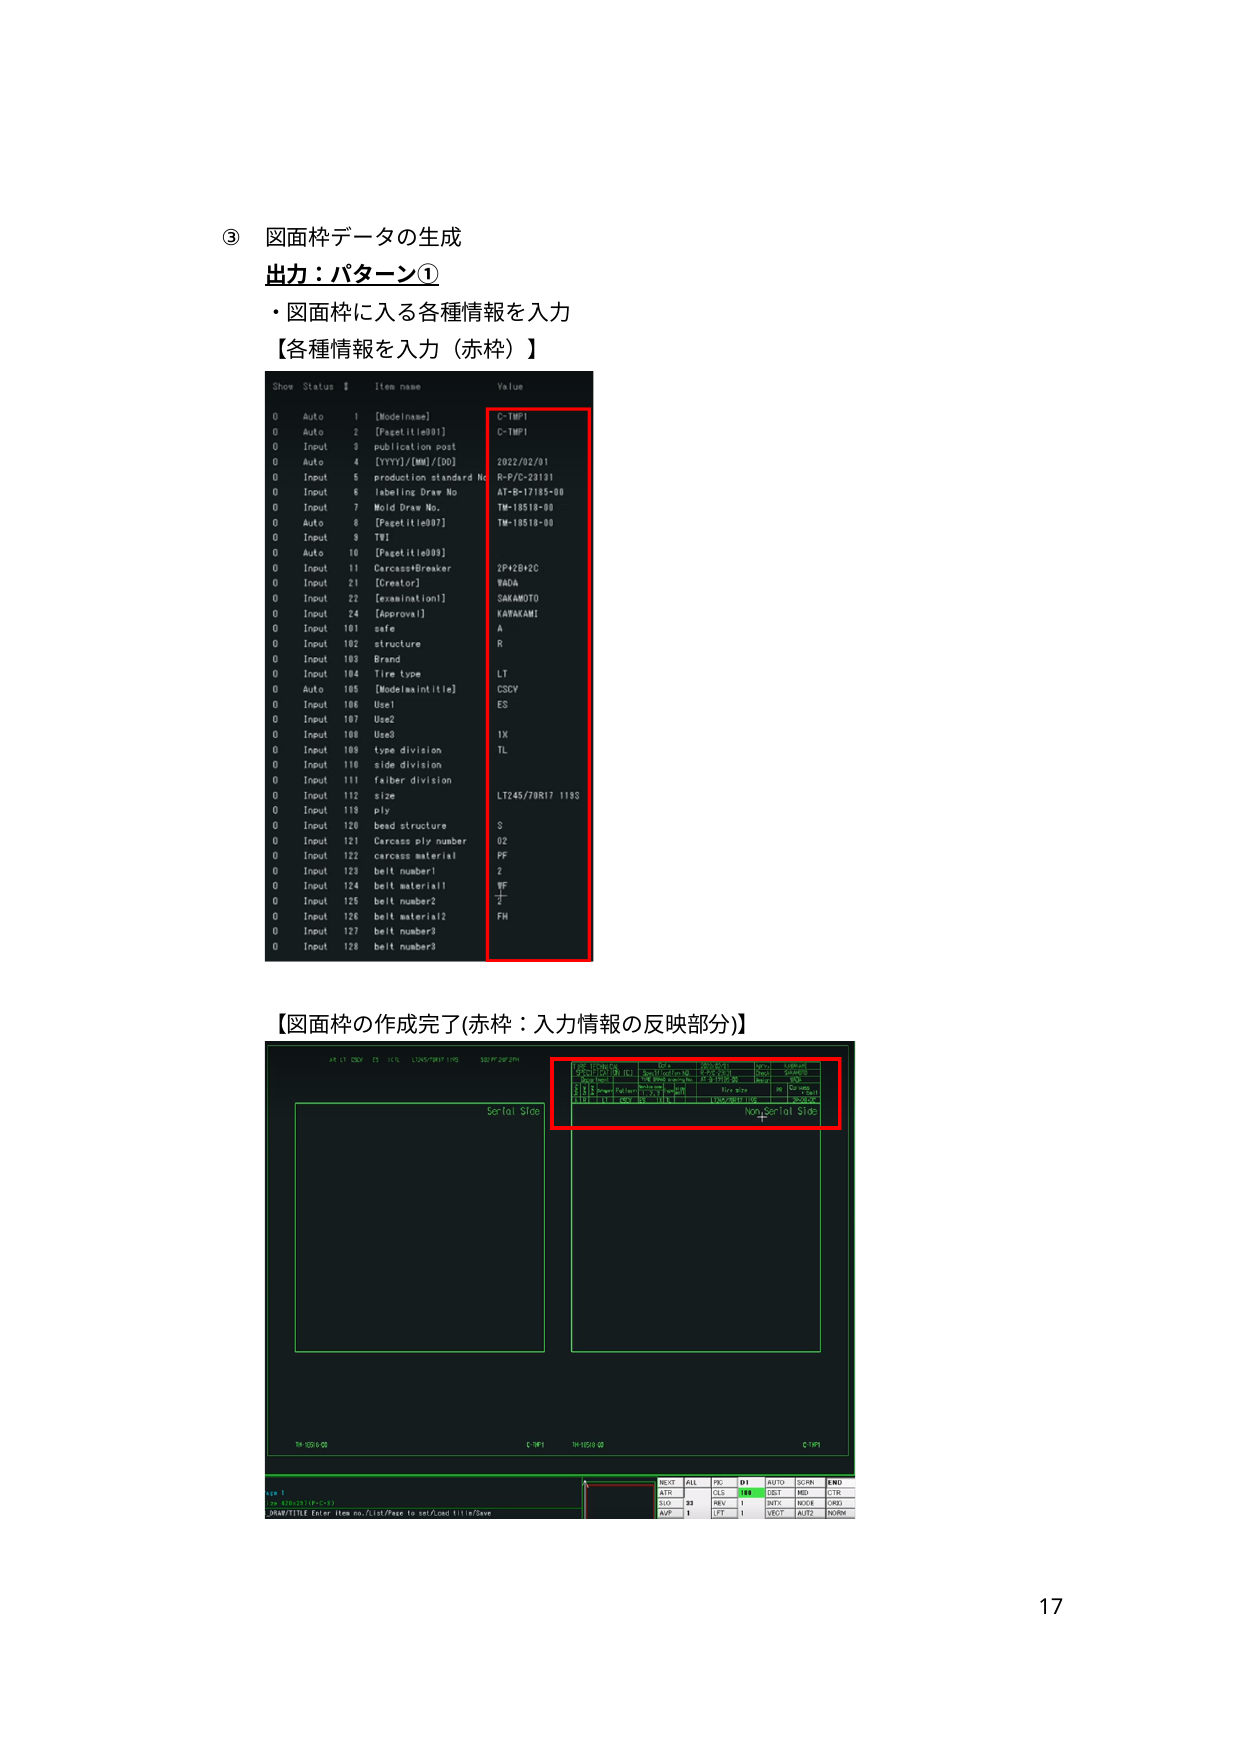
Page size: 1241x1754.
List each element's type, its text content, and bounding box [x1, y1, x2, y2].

picture [264, 1041, 856, 1519]
picture [264, 371, 594, 962]
text ・図面枠に入る各種情報を入力 [265, 292, 1063, 329]
text 【各種情報を入力（赤枠）】 [177, 329, 1063, 367]
text 【図面枠の作成完了(赤枠：入力情報の反映部分)】 [177, 1004, 1063, 1042]
list 出力：パターン① [265, 254, 1063, 292]
list 図面枠データの生成 [221, 217, 1063, 254]
